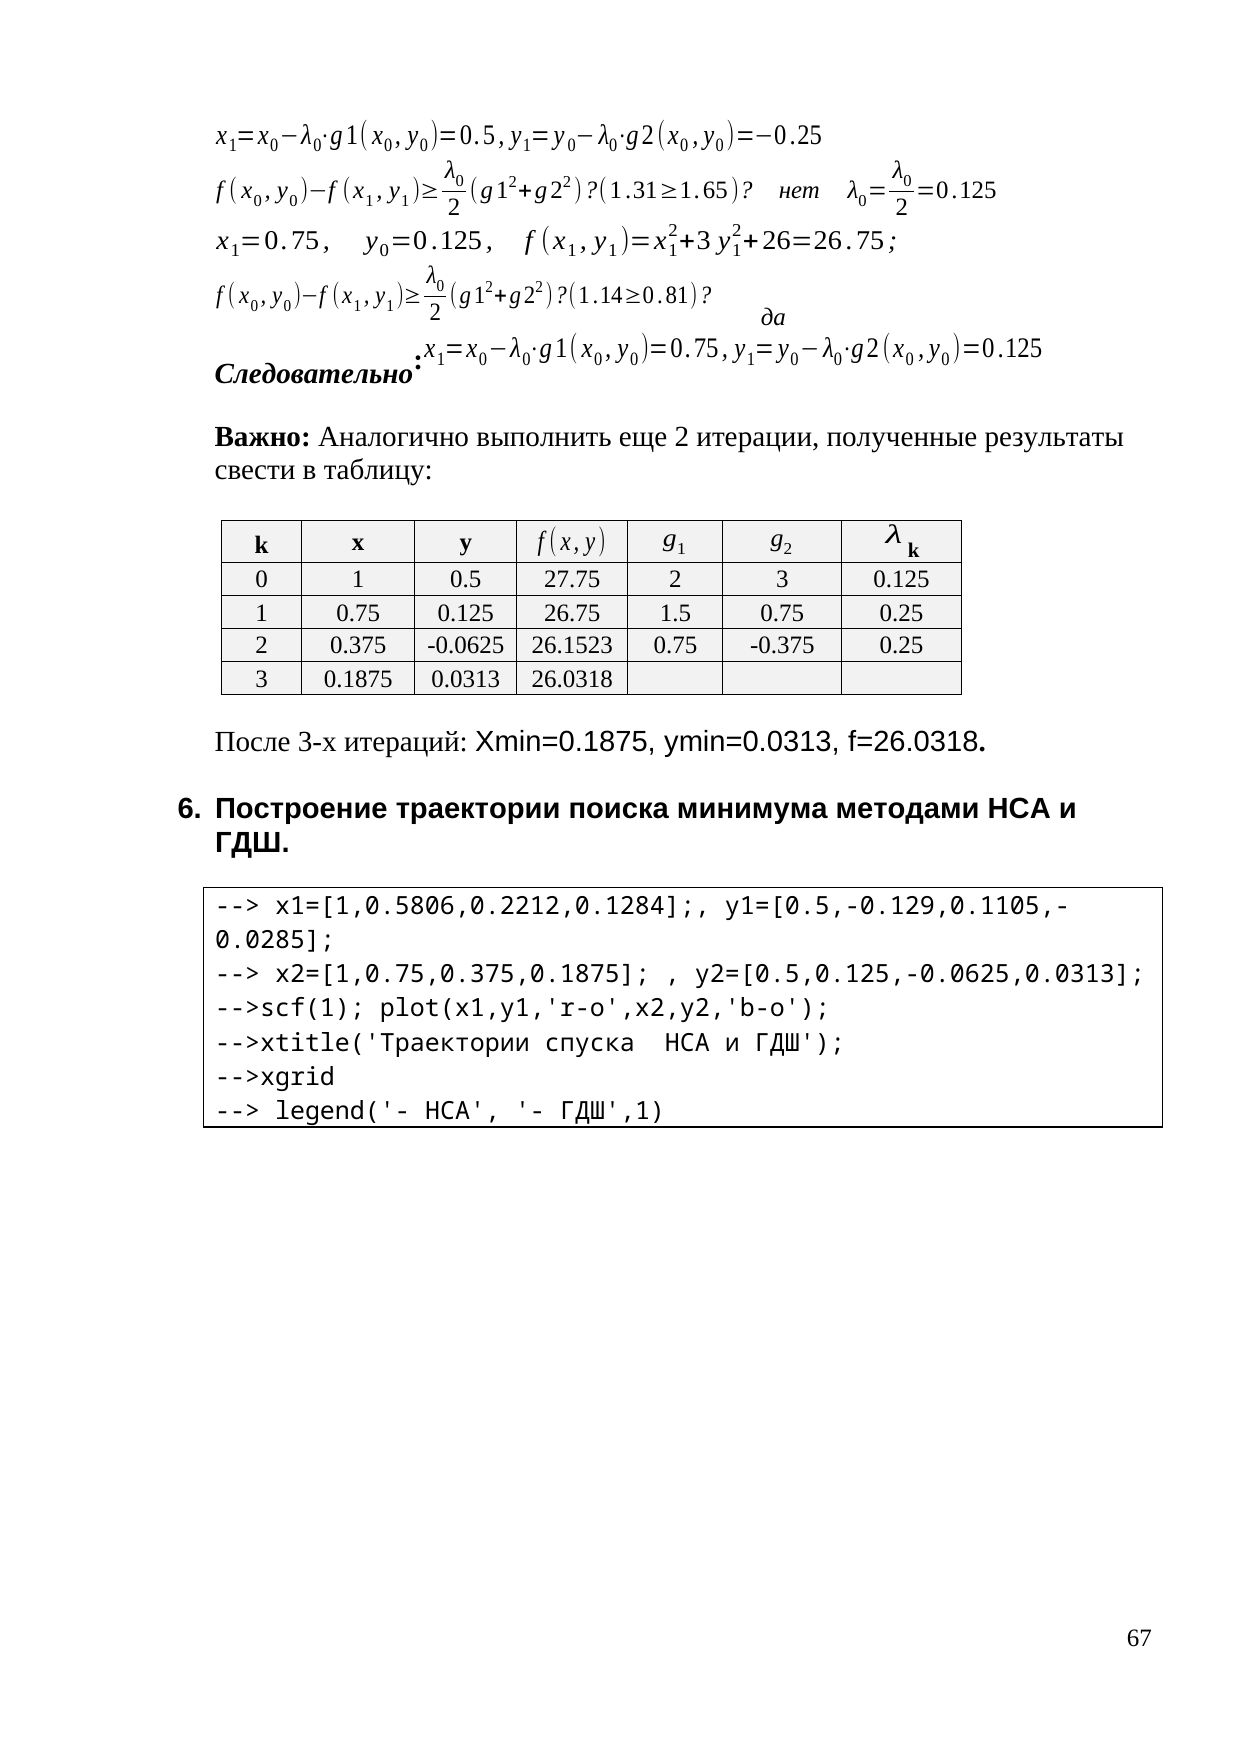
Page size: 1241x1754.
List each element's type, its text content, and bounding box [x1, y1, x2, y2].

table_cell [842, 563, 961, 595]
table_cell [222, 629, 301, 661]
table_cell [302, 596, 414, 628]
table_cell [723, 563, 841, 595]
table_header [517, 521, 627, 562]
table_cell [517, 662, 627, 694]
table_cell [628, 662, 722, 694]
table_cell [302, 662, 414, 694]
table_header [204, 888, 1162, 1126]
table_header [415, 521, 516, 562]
text После 3-х итераций: Xmin=0.1875, ymin=0.0313, f=26.0318. [214, 724, 1152, 757]
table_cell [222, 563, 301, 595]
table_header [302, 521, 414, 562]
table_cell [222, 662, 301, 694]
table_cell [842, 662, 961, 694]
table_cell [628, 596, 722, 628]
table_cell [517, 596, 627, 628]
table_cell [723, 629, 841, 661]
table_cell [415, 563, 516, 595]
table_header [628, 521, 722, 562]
text Важно: Аналогично выполнить еще 2 итерации, полученные результаты свести в таблицу: [214, 419, 1152, 486]
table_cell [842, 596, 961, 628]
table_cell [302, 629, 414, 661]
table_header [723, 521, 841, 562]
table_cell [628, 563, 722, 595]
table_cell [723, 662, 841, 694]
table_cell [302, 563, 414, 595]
list да [215, 261, 1152, 331]
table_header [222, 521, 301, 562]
list Построение траектории поиска минимума методами НСА и ГДШ. [177, 791, 1152, 858]
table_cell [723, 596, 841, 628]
text Следовательно: [214, 331, 1152, 390]
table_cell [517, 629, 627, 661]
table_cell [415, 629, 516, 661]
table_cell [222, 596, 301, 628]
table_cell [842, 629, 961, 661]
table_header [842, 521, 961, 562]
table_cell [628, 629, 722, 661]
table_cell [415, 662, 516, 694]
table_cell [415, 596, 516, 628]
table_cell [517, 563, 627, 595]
